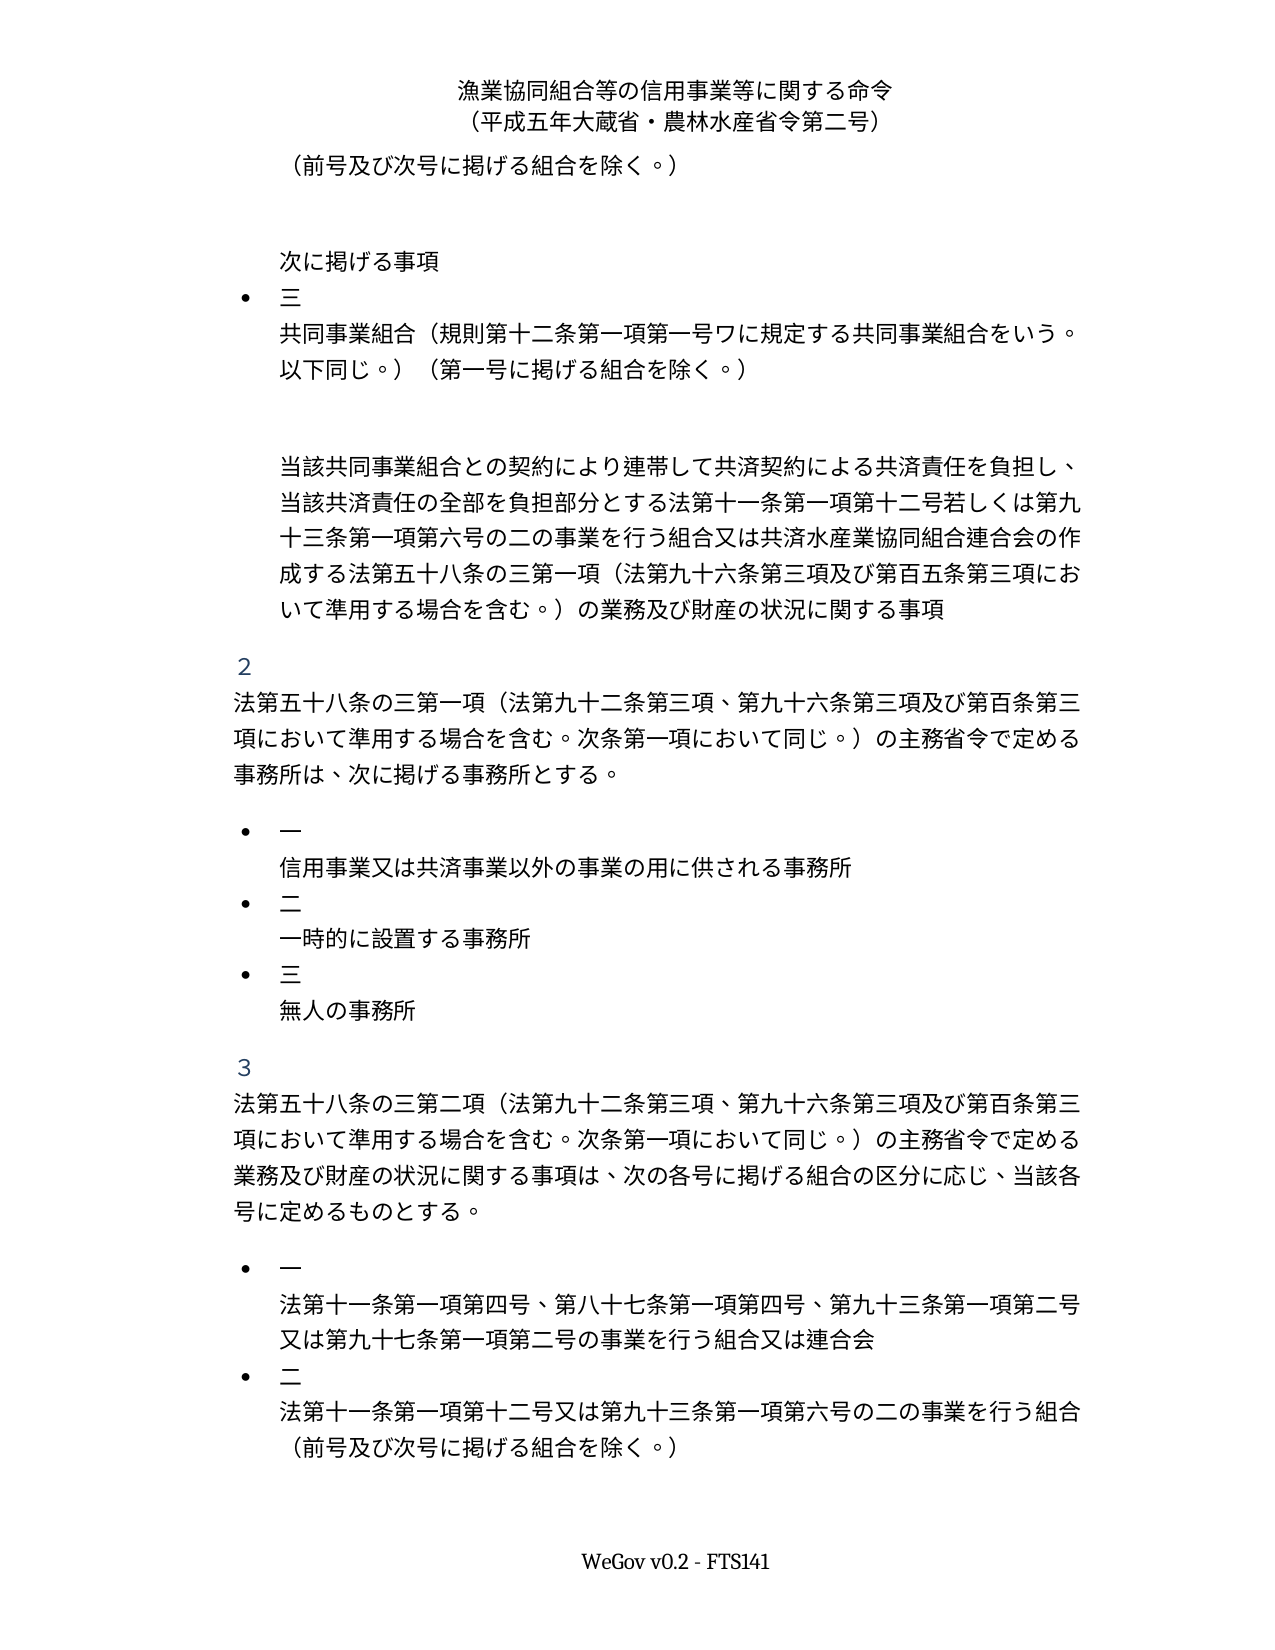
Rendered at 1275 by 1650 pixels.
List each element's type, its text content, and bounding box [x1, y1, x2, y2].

list 三 共同事業組合（規則第十二条第一項第一号ワに規定する共同事業組合をいう。以下同じ。）（第一号に掲げる組合を除く。） 当該共同事業組合との契約により連帯して共済契約による共済責任を負担し、当該共済責任の全部を負担部分とする法第十一条第一項第十二号若しくは第九十三条第一項第六号の二の事業を行う組合又は共済水産業協同組合連合会の作成する法第五十八条の三第一項（法第九十六条第三項及び第百五条第三項において準用する場合を含む。）の業務及び財産の状況に関する事項 [242, 282, 1087, 626]
subtitle ２ [233, 651, 1087, 682]
text 法第五十八条の三第一項（法第九十二条第三項、第九十六条第三項及び第百条第三項において準用する場合を含む。次条第一項において同じ。）の主務省令で定める事務所は、次に掲げる事務所とする。 [233, 687, 1087, 790]
subtitle ３ [233, 1052, 1087, 1083]
list 一 信用事業又は共済事業以外の事業の用に供される事務所 [242, 816, 1087, 883]
list 二 法第十一条第一項第十二号又は第九十三条第一項第六号の二の事業を行う組合（前号及び次号に掲げる組合を除く。） 次に掲げる事項 [242, 150, 1087, 278]
list 二 法第十一条第一項第十二号又は第九十三条第一項第六号の二の事業を行う組合（前号及び次号に掲げる組合を除く。） 次に掲げる事項 [242, 1360, 1087, 1494]
list 二 一時的に設置する事務所 [242, 887, 1087, 955]
list 三 無人の事務所 [242, 959, 1087, 1027]
list 一 法第十一条第一項第四号、第八十七条第一項第四号、第九十三条第一項第二号又は第九十七条第一項第二号の事業を行う組合又は連合会 [242, 1253, 1087, 1356]
text 法第五十八条の三第二項（法第九十二条第三項、第九十六条第三項及び第百条第三項において準用する場合を含む。次条第一項において同じ。）の主務省令で定める業務及び財産の状況に関する事項は、次の各号に掲げる組合の区分に応じ、当該各号に定めるものとする。 [233, 1088, 1087, 1227]
